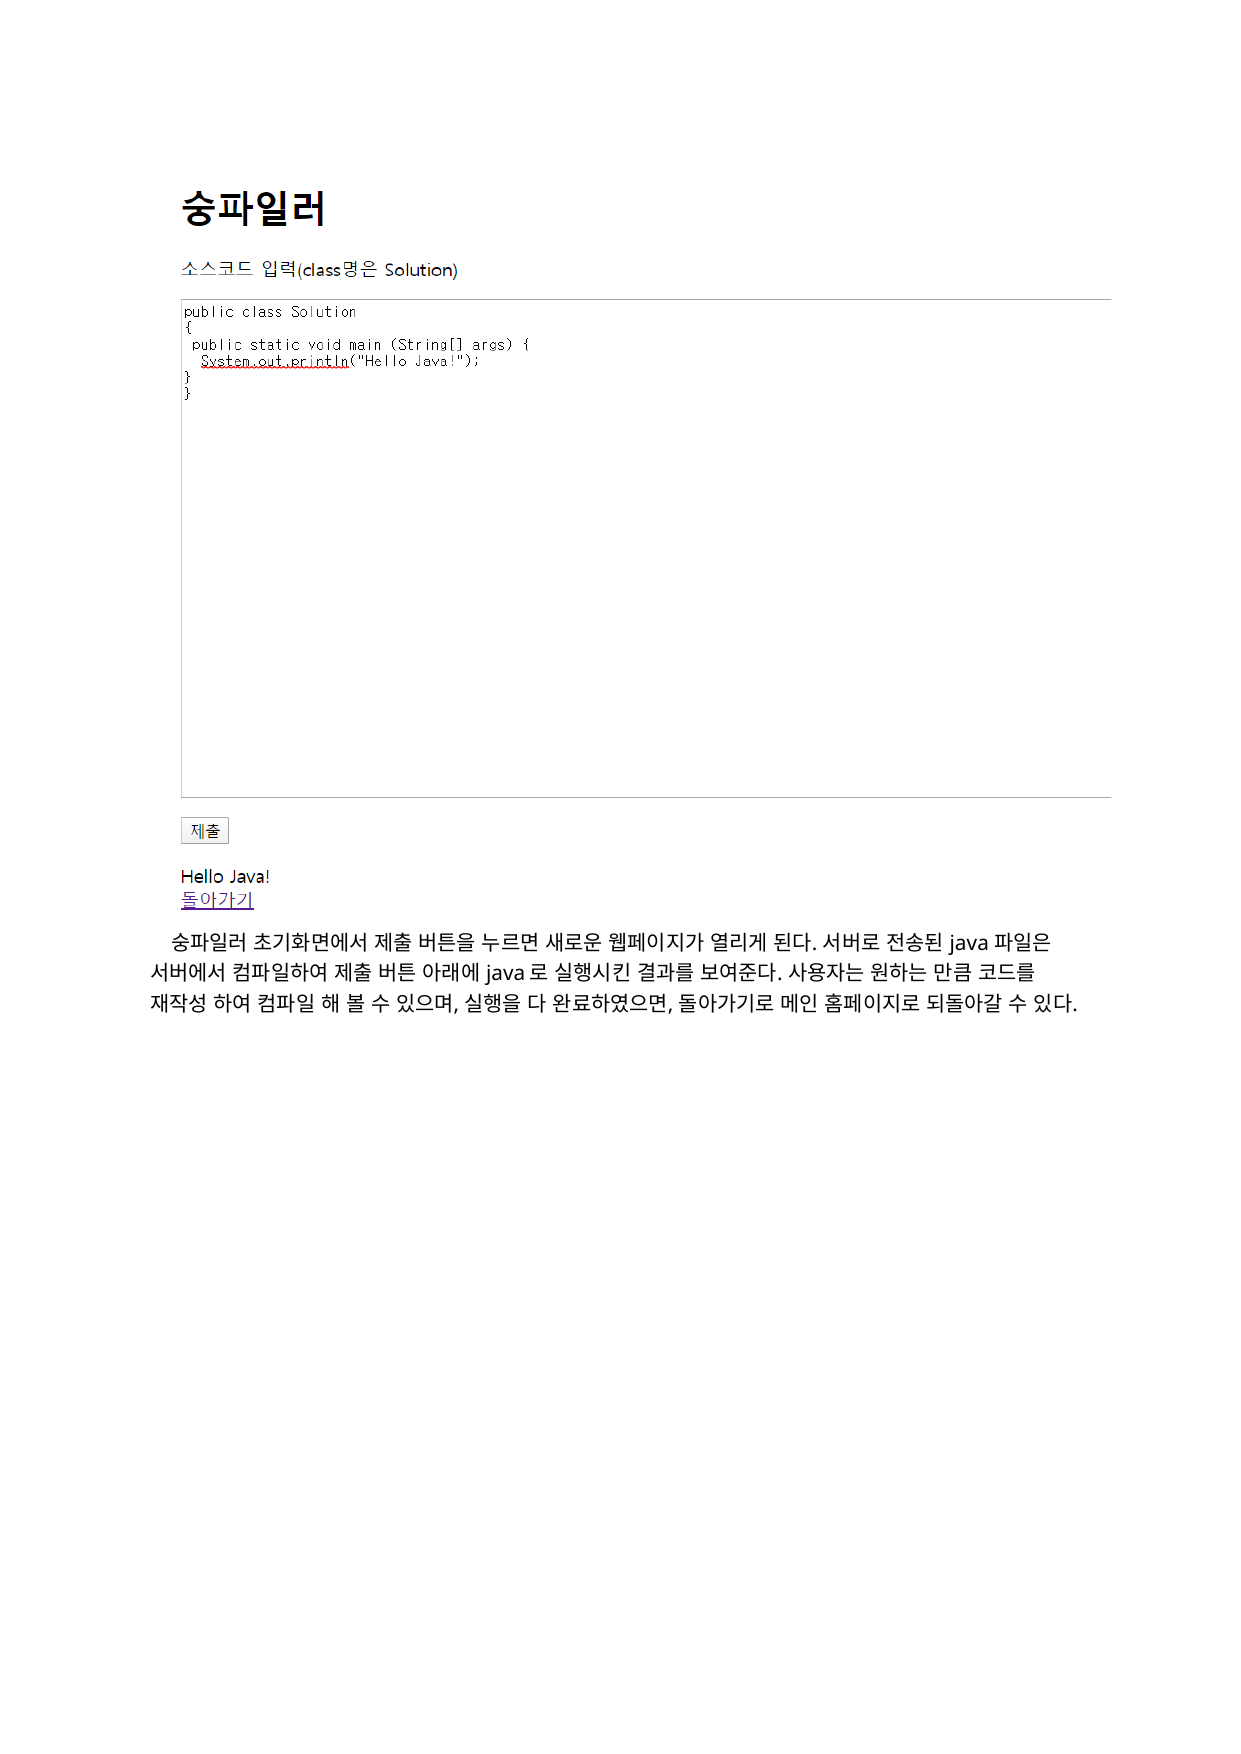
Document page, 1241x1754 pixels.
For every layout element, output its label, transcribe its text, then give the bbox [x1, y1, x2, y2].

text 숭파일러 초기화면에서 제출 버튼을 누르면 새로운 웹페이지가 열리게 된다. 서버로 전송된 java 파일은 서버에서 컴파일하여 제출 버튼 아래에 java로 실행시킨 결과를 보여준다. 사용자는 원하는 만큼 코드를 재작성 하여 컴파일 해 볼 수 있으며, 실행을 다 완료하였으면, 돌아가기로 메인 홈페이지로 되돌아갈 수 있다. [150, 926, 1090, 1017]
picture [171, 177, 1112, 927]
